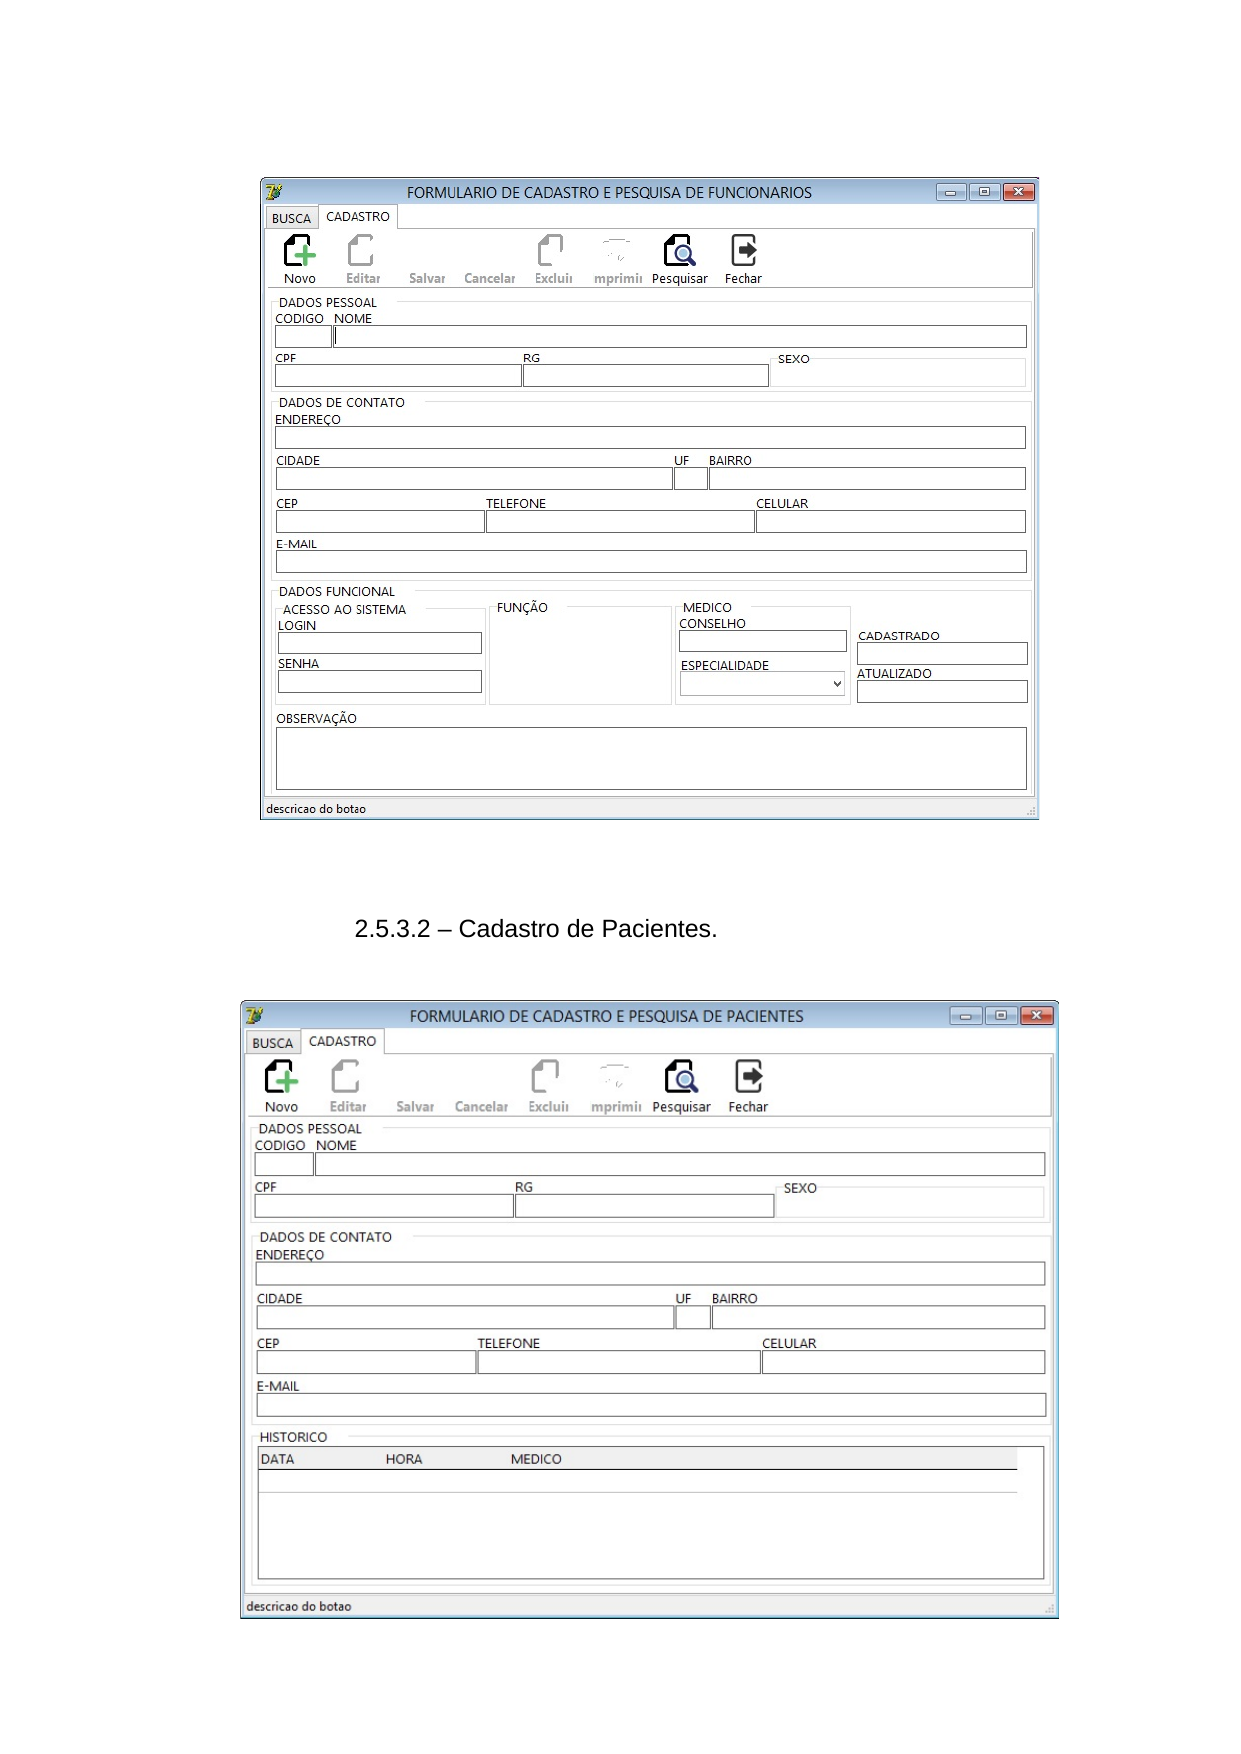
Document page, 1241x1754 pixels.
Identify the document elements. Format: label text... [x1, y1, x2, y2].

picture [260, 177, 1040, 820]
subtitle 2.5.3.2 – Cadastro de Pacientes. [177, 914, 1122, 943]
picture [240, 1000, 1059, 1619]
